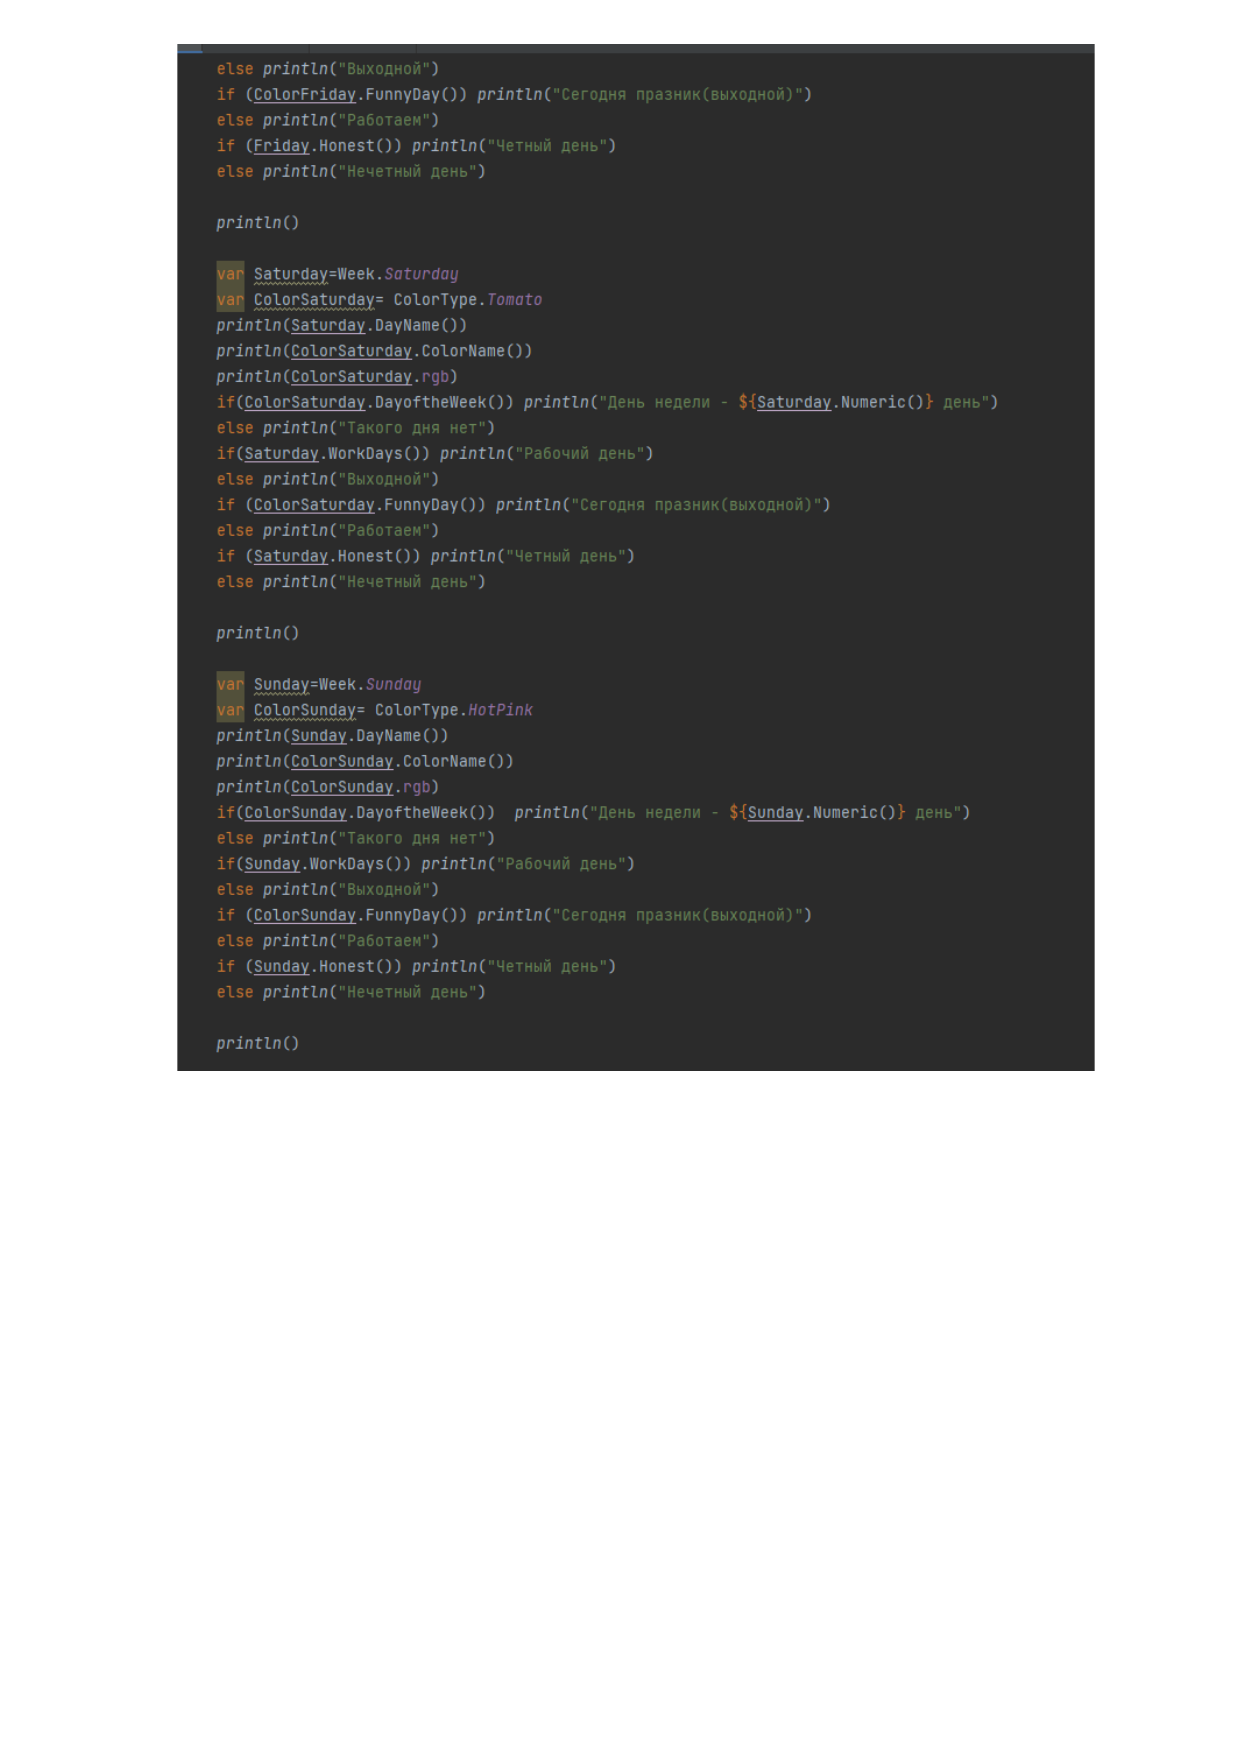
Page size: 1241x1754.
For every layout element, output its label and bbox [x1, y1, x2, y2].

picture [177, 44, 1095, 1071]
